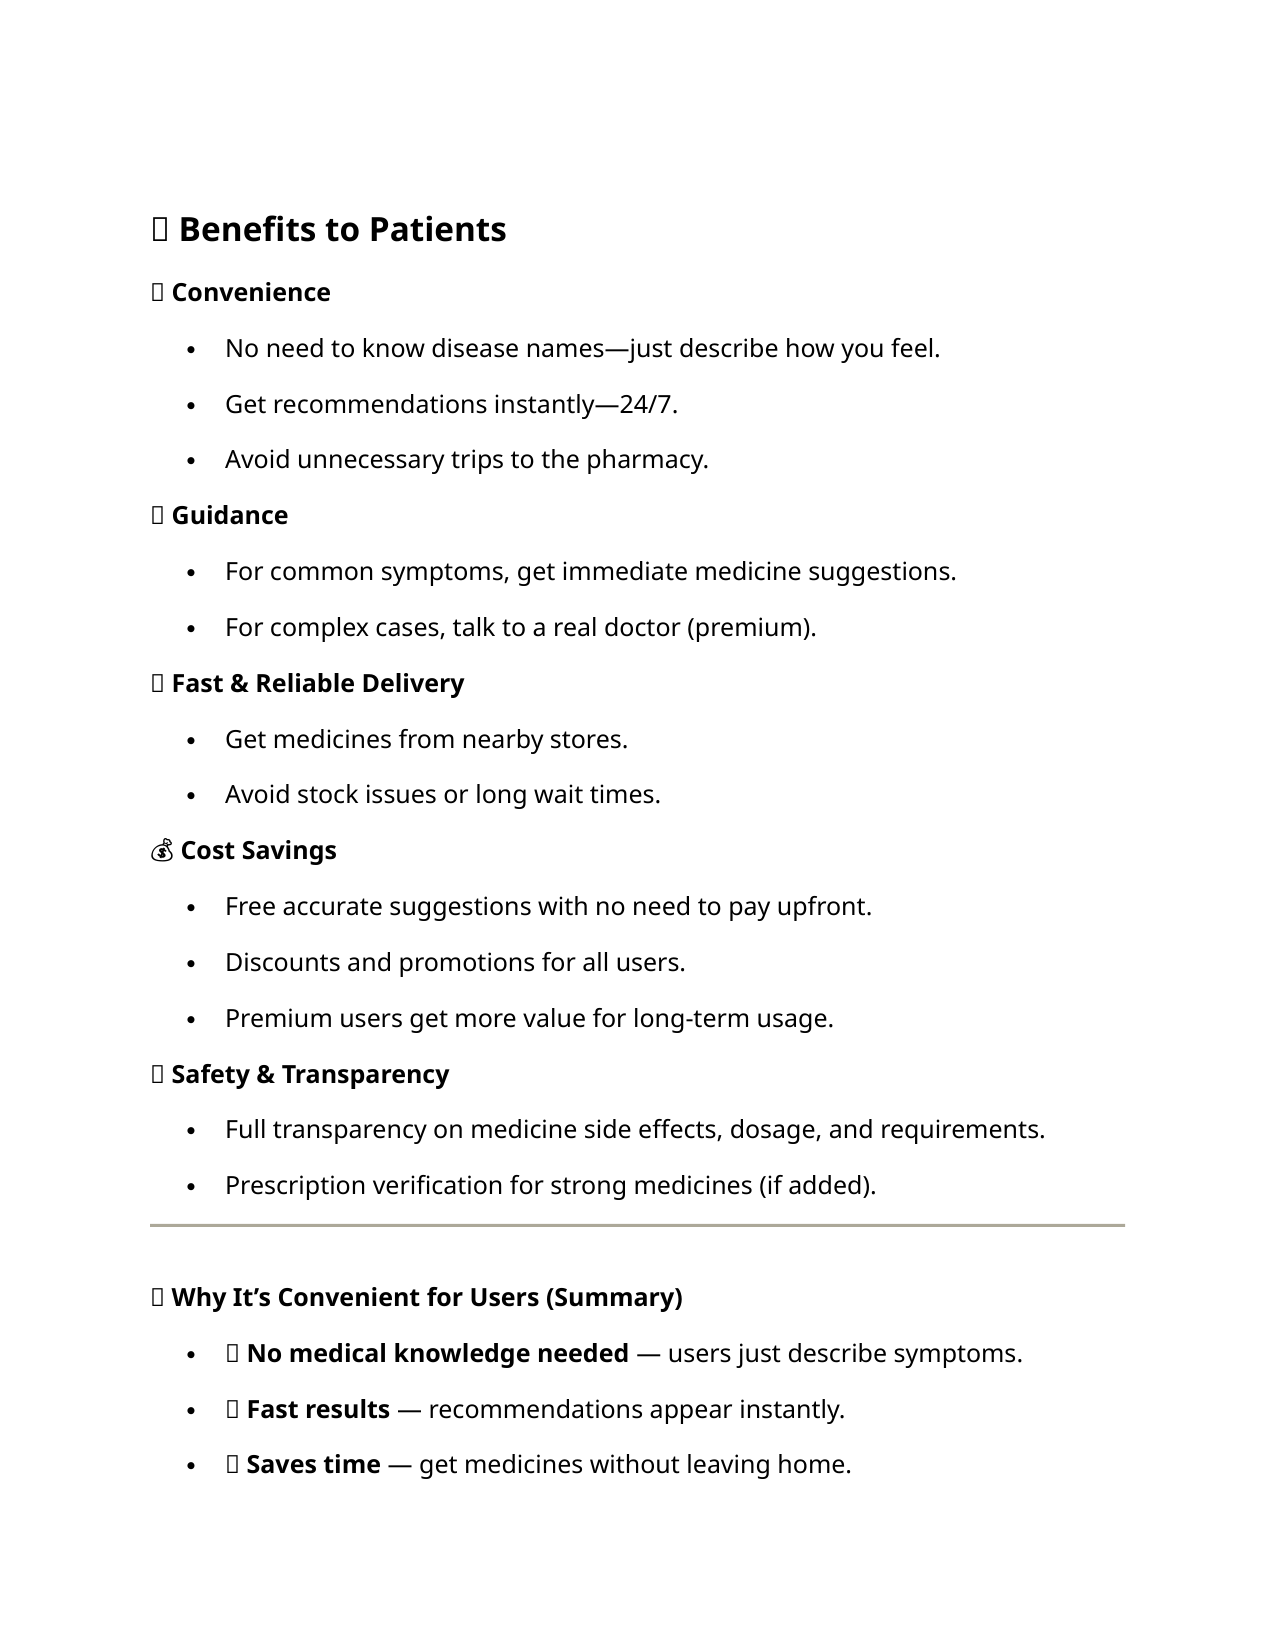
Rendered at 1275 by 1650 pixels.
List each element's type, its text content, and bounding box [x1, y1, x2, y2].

list Free accurate suggestions with no need to pay upfront. [187, 889, 1125, 923]
list Avoid unnecessary trips to the pharmacy. [187, 442, 1125, 476]
text ✅ Benefits to Patients [150, 206, 1125, 251]
list ✅ No medical knowledge needed — users just describe symptoms. [187, 1336, 1125, 1369]
list Premium users get more value for long-term usage. [187, 1001, 1125, 1034]
list Full transparency on medicine side effects, dosage, and requirements. [187, 1112, 1125, 1146]
list Avoid stock issues or long wait times. [187, 777, 1125, 811]
text 🔐 Safety & Transparency [150, 1056, 1125, 1090]
text 🚚 Fast & Reliable Delivery [150, 666, 1125, 699]
list No need to know disease names—just describe how you feel. [187, 331, 1125, 364]
text 💬 Guidance [150, 498, 1125, 532]
list ✅ Saves time — get medicines without leaving home. [187, 1447, 1125, 1481]
list Prescription verification for strong medicines (if added). [187, 1168, 1125, 1202]
list Get recommendations instantly—24/7. [187, 386, 1125, 420]
list For complex cases, talk to a real doctor (premium). [187, 610, 1125, 644]
list For common symptoms, get immediate medicine suggestions. [187, 554, 1125, 588]
text 🎯 Why It’s Convenient for Users (Summary) [150, 1280, 1125, 1314]
text 💰 Cost Savings [150, 833, 1125, 867]
list ✅ Fast results — recommendations appear instantly. [187, 1391, 1125, 1425]
text 💡 Convenience [150, 275, 1125, 309]
list Discounts and promotions for all users. [187, 945, 1125, 979]
list Get medicines from nearby stores. [187, 721, 1125, 755]
